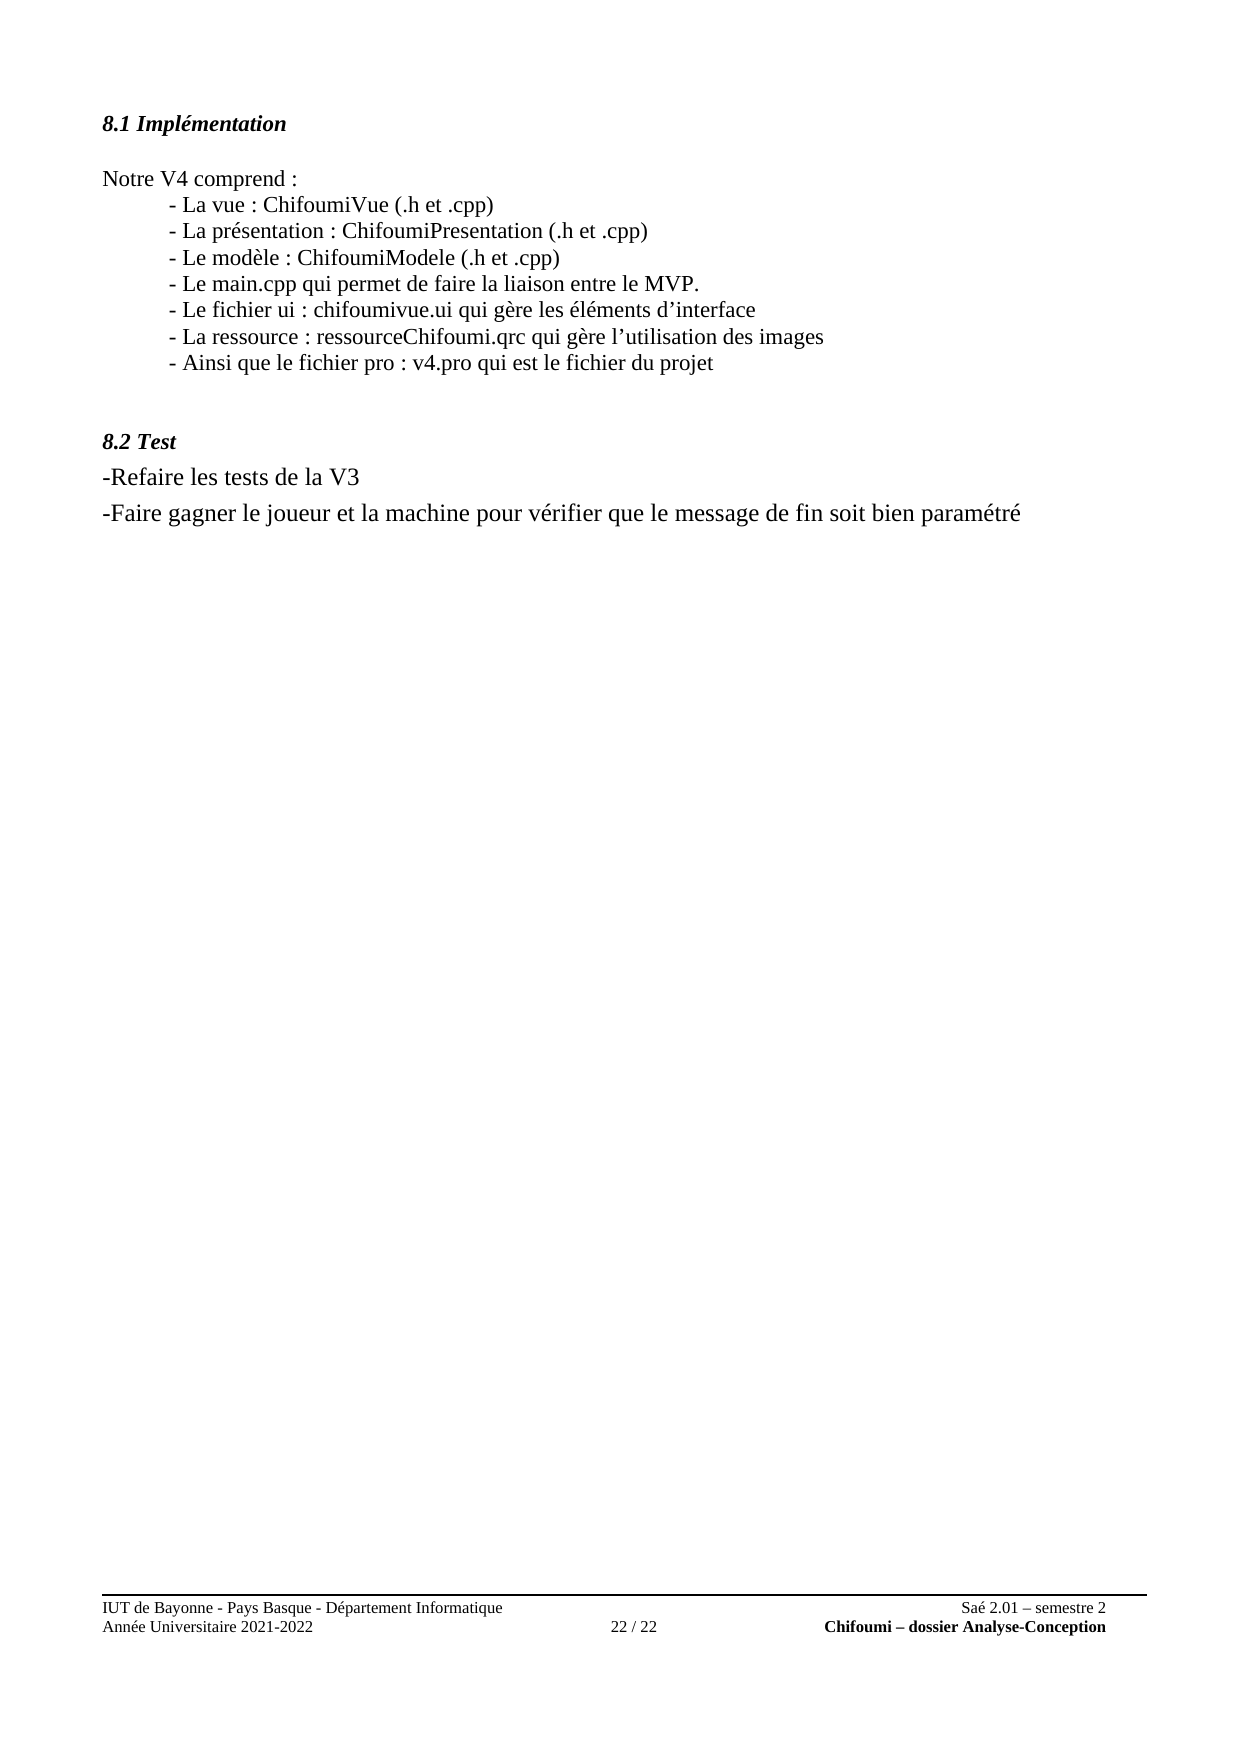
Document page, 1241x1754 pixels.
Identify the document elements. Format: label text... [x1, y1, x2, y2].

subtitle La présentation : ChifoumiPresentation (.h et .cpp) [169, 217, 1146, 244]
subtitle Le modèle : ChifoumiModele (.h et .cpp) [169, 244, 1146, 270]
subtitle -Faire gagner le joueur et la machine pour vérifier que le message de fin soit bien paramétré [102, 498, 1146, 526]
subtitle Le fichier ui : chifoumivue.ui qui gère les éléments d’interface [169, 296, 1146, 323]
subtitle 8.1 Implémentation [102, 109, 1146, 136]
subtitle -Refaire les tests de la V3 [102, 462, 1146, 491]
subtitle Ainsi que le fichier pro : v4.pro qui est le fichier du projet [169, 349, 1146, 376]
subtitle Notre V4 comprend : [102, 165, 1146, 191]
subtitle 8.2 Test [102, 428, 1146, 454]
subtitle La ressource : ressourceChifoumi.qrc qui gère l’utilisation des images [169, 323, 1146, 349]
subtitle La vue : ChifoumiVue (.h et .cpp) [169, 191, 1146, 217]
subtitle Le main.cpp qui permet de faire la liaison entre le MVP. [169, 270, 1146, 296]
